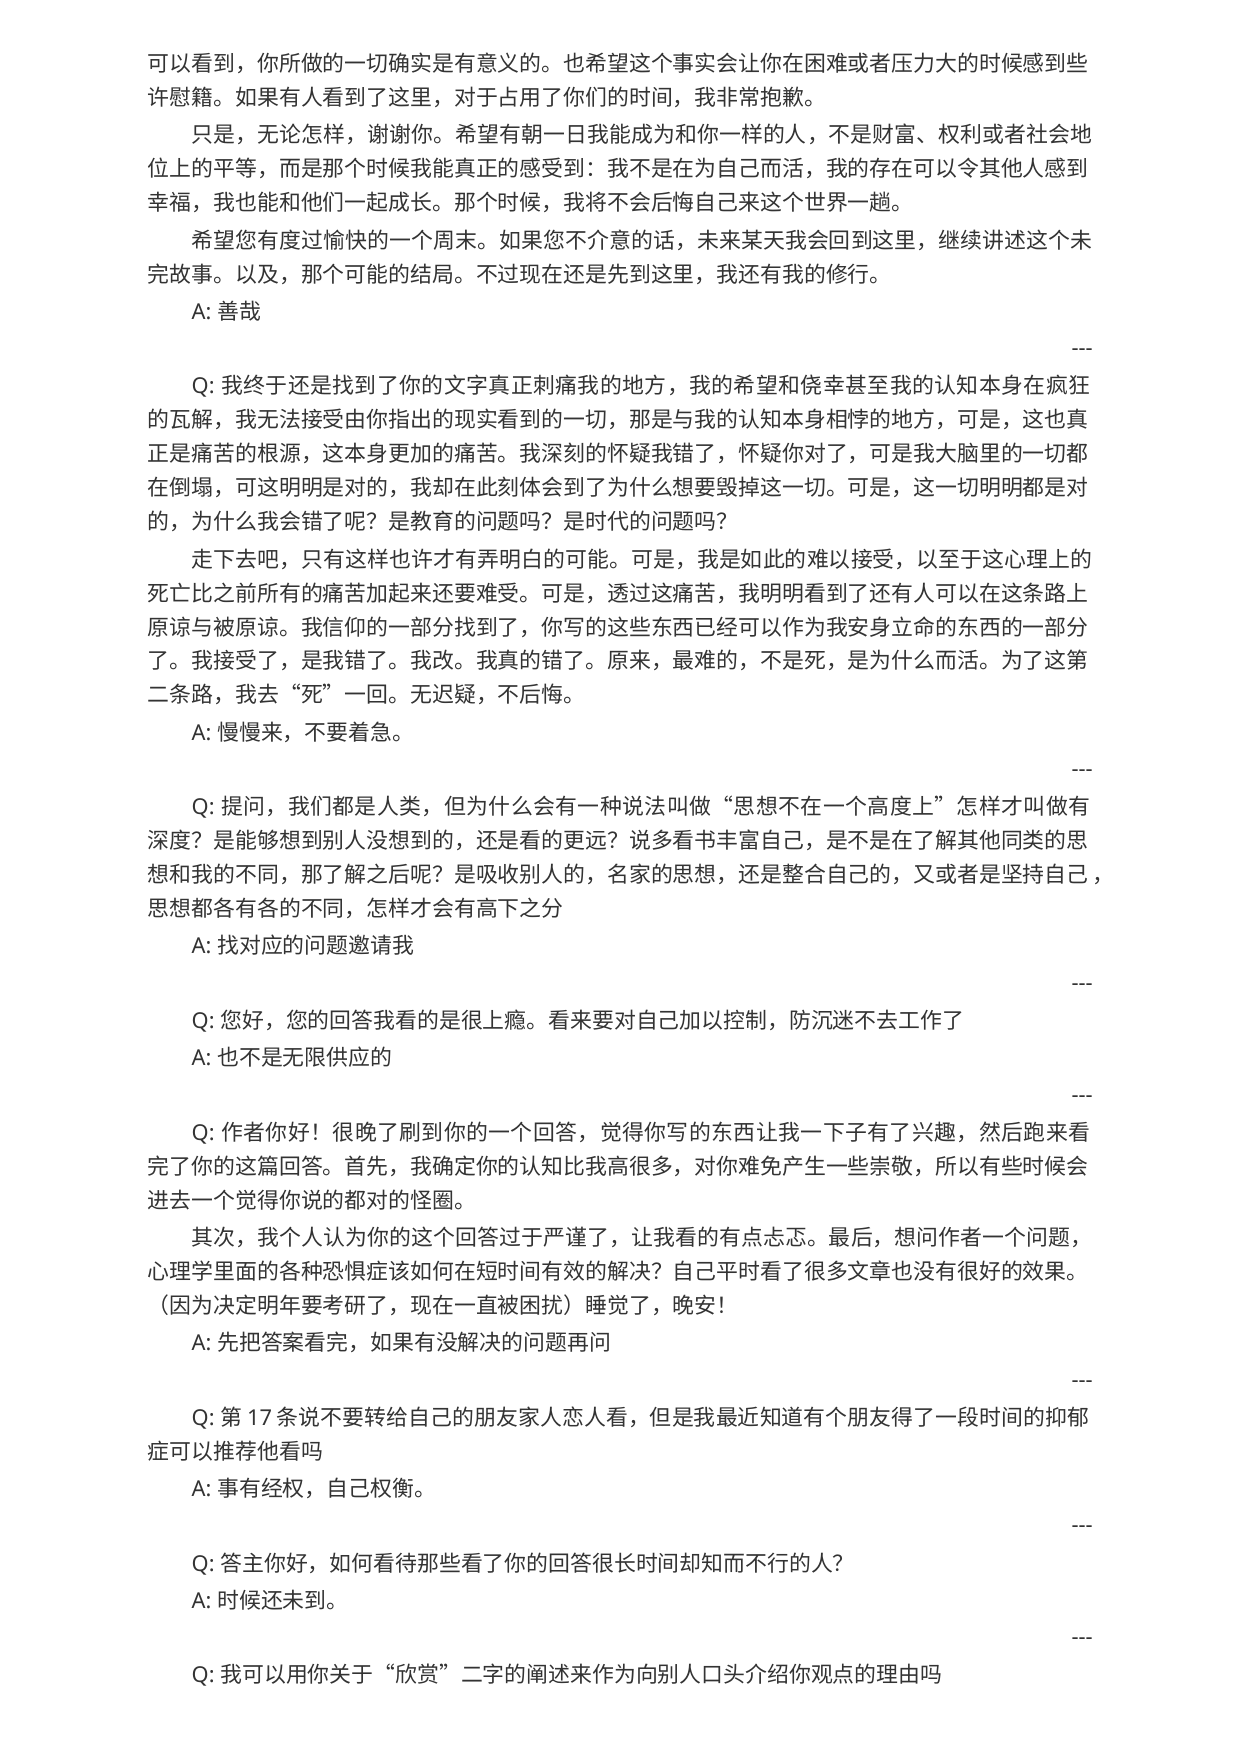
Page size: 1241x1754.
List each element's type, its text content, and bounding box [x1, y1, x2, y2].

text Q: 答主你好，如何看待那些看了你的回答很长时间却知而不行的人？ [148, 1544, 1092, 1578]
text A: 善哉 [148, 293, 1092, 327]
text Q: 我终于还是找到了你的文字真正刺痛我的地方，我的希望和侥幸甚至我的认知本身在疯狂的瓦解，我无法接受由你指出的现实看到的一切，那是与我的认知本身相悖的地方，可是，这也真正是痛苦的根源，这本身更加的痛苦。我深刻的怀疑我错了，怀疑你对了，可是我大脑里的一切都在倒塌，可这明明是对的，我却在此刻体会到了为什么想要毁掉这一切。可是，这一切明明都是对的，为什么我会错了呢？是教育的问题吗？是时代的问题吗？ [148, 367, 1092, 537]
text --- [148, 1619, 1092, 1653]
text Q: 您好，您的回答我看的是很上瘾。看来要对自己加以控制，防沉迷不去工作了 [148, 1002, 1092, 1036]
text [148, 45, 1092, 113]
text A: 慢慢来，不要着急。 [148, 713, 1092, 747]
text --- [148, 330, 1092, 364]
text A: 先把答案看完，如果有没解决的问题再问 [148, 1324, 1092, 1358]
text 走下去吧，只有这样也许才有弄明白的可能。可是，我是如此的难以接受，以至于这心理上的死亡比之前所有的痛苦加起来还要难受。可是，透过这痛苦，我明明看到了还有人可以在这条路上原谅与被原谅。我信仰的一部分找到了，你写的这些东西已经可以作为我安身立命的东西的一部分了。我接受了，是我错了。我改。我真的错了。原来，最难的，不是死，是为什么而活。为了这第二条路，我去“死”一回。无迟疑，不后悔。 [148, 540, 1092, 710]
text --- [148, 1507, 1092, 1541]
text A: 事有经权，自己权衡。 [148, 1470, 1092, 1504]
text 其次，我个人认为你的这个回答过于严谨了，让我看的有点忐忑。最后，想问作者一个问题，心理学里面的各种恐惧症该如何在短时间有效的解决？自己平时看了很多文章也没有很好的效果。（因为决定明年要考研了，现在一直被困扰）睡觉了，晚安！ [148, 1219, 1092, 1321]
text --- [148, 751, 1092, 785]
text Q: 作者你好！很晚了刷到你的一个回答，觉得你写的东西让我一下子有了兴趣，然后跑来看完了你的这篇回答。首先，我确定你的认知比我高很多，对你难免产生一些崇敬，所以有些时候会进去一个觉得你说的都对的怪圈。 [148, 1114, 1092, 1216]
text 希望您有度过愉快的一个周末。如果您不介意的话，未来某天我会回到这里，继续讲述这个未完故事。以及，那个可能的结局。不过现在还是先到这里，我还有我的修行。 [148, 221, 1092, 289]
text --- [148, 1076, 1092, 1110]
text --- [148, 1361, 1092, 1395]
text A: 找对应的问题邀请我 [148, 927, 1092, 961]
text 只是，无论怎样，谢谢你。希望有朝一日我能成为和你一样的人，不是财富、权利或者社会地位上的平等，而是那个时候我能真正的感受到：我不是在为自己而活，我的存在可以令其他人感到幸福，我也能和他们一起成长。那个时候，我将不会后悔自己来这个世界一趟。 [148, 116, 1092, 218]
text --- [148, 964, 1092, 998]
text Q: 我可以用你关于“欣赏”二字的阐述来作为向别人口头介绍你观点的理由吗 [148, 1656, 1092, 1690]
text A: 也不是无限供应的 [148, 1039, 1092, 1073]
text Q: 第17条说不要转给自己的朋友家人恋人看，但是我最近知道有个朋友得了一段时间的抑郁症可以推荐他看吗 [148, 1399, 1092, 1467]
text A: 时候还未到。 [148, 1582, 1092, 1616]
text Q: 提问，我们都是人类，但为什么会有一种说法叫做“思想不在一个高度上”怎样才叫做有深度？是能够想到别人没想到的，还是看的更远？说多看书丰富自己，是不是在了解其他同类的思想和我的不同，那了解之后呢？是吸收别人的，名家的思想，还是整合自己的，又或者是坚持自己，思想都各有各的不同，怎样才会有高下之分 [148, 788, 1092, 924]
